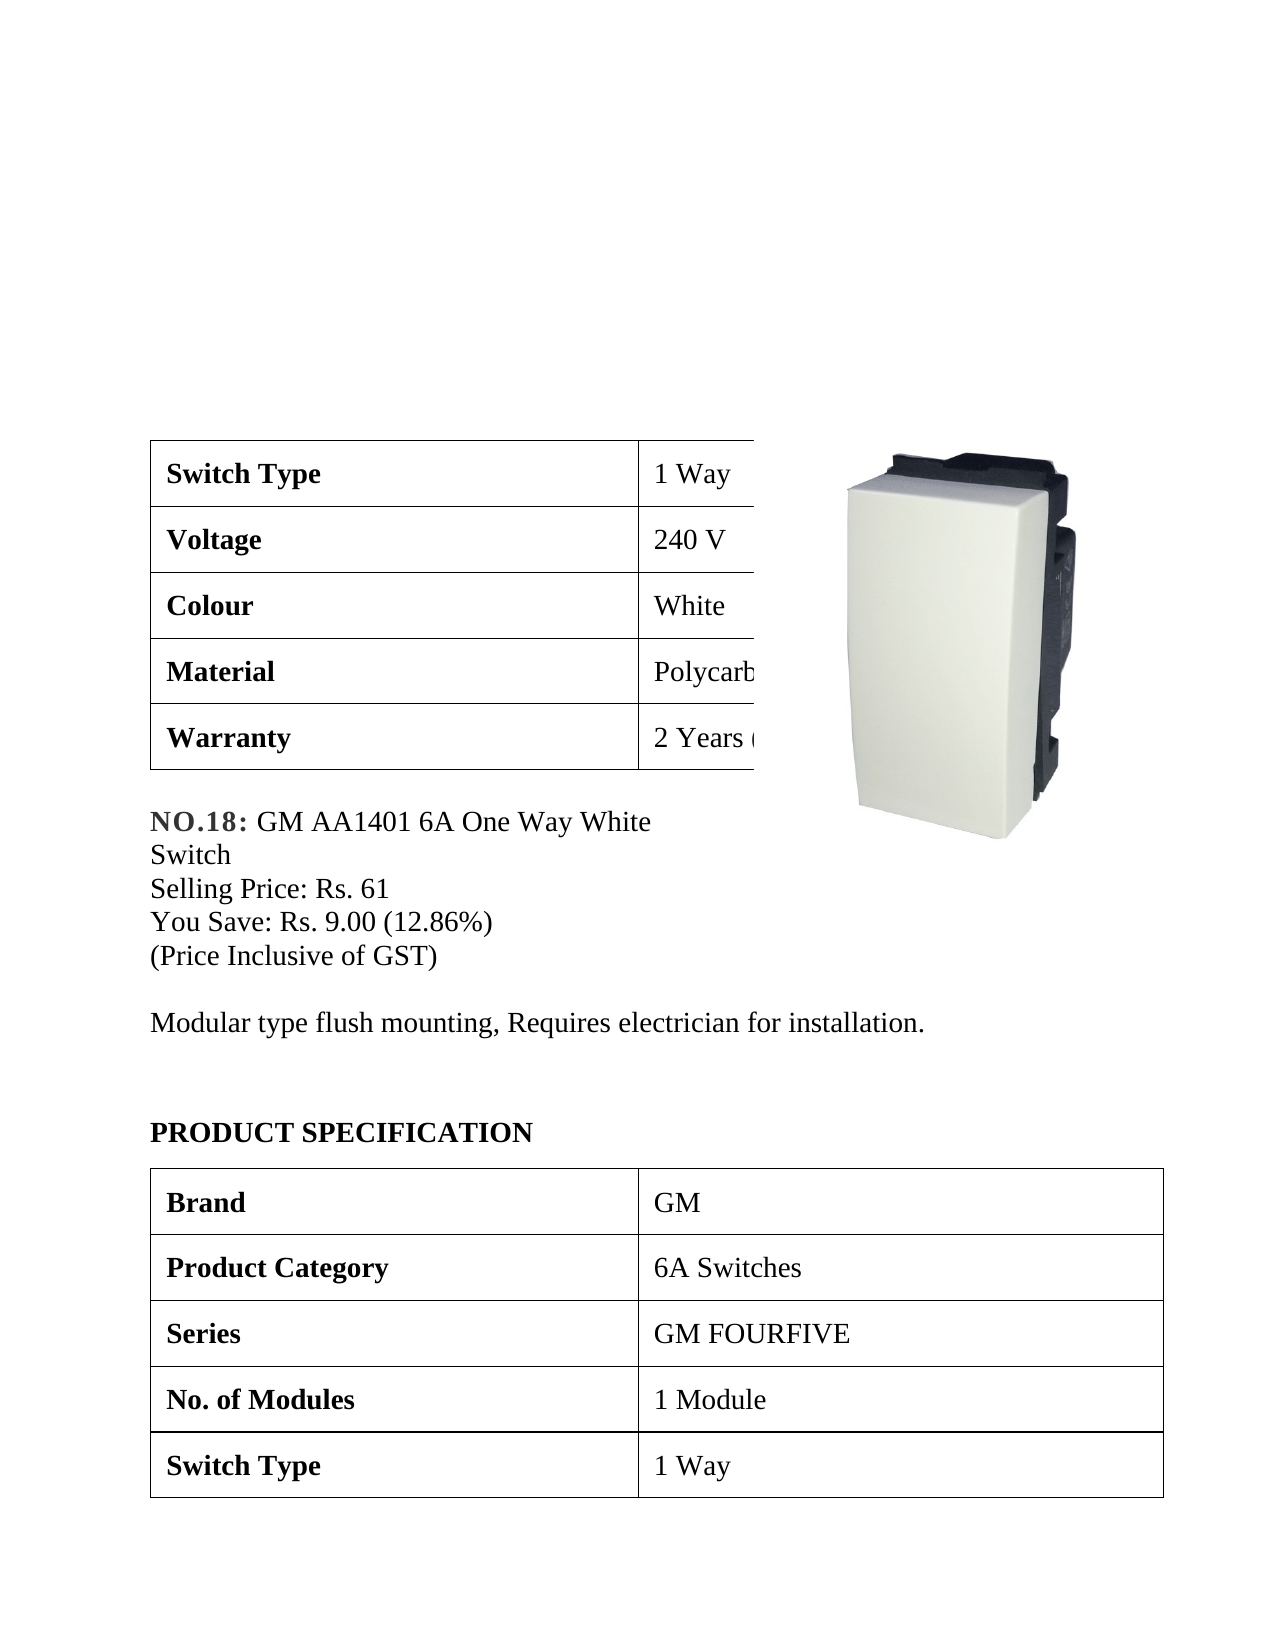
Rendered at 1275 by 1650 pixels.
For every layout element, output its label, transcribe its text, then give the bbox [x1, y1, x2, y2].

table_cell 6A Switches [639, 1235, 1163, 1300]
table_cell 240 V [639, 507, 753, 572]
table_cell Voltage [151, 507, 638, 572]
table_cell No. of Modules [151, 1367, 638, 1431]
table_cell 1 Module [639, 1367, 1163, 1431]
text Modular type flush mounting, Requires electrician for installation. [150, 1005, 1125, 1038]
table_cell Switch Type [151, 1433, 638, 1497]
text (Price Inclusive of GST) [150, 938, 1125, 971]
table_cell Warranty [151, 704, 638, 769]
table_cell 1 Way [639, 1433, 1163, 1497]
table_cell 1 Way [639, 441, 753, 506]
table_cell Polycarbonate [639, 639, 753, 703]
table_cell 2 Years (against manufacturing defects) [639, 704, 753, 769]
text Selling Price: Rs. 61 [150, 871, 1125, 904]
table_cell Switch Type [151, 441, 638, 506]
table_cell White [639, 573, 753, 637]
table_cell Product Category [151, 1235, 638, 1300]
table_header Brand [151, 1169, 638, 1234]
table_cell Material [151, 639, 638, 703]
table_cell Colour [151, 573, 638, 637]
table_cell GM FOURFIVE [639, 1301, 1163, 1366]
text NO.18: GM AA1401 6A One Way White Switch [150, 804, 1125, 871]
text PRODUCT SPECIFICATION [150, 1115, 1125, 1149]
table_cell Series [151, 1301, 638, 1366]
text You Save: Rs. 9.00 (12.86%) [150, 904, 1125, 938]
picture [753, 438, 1165, 849]
table_header GM [639, 1169, 1163, 1234]
